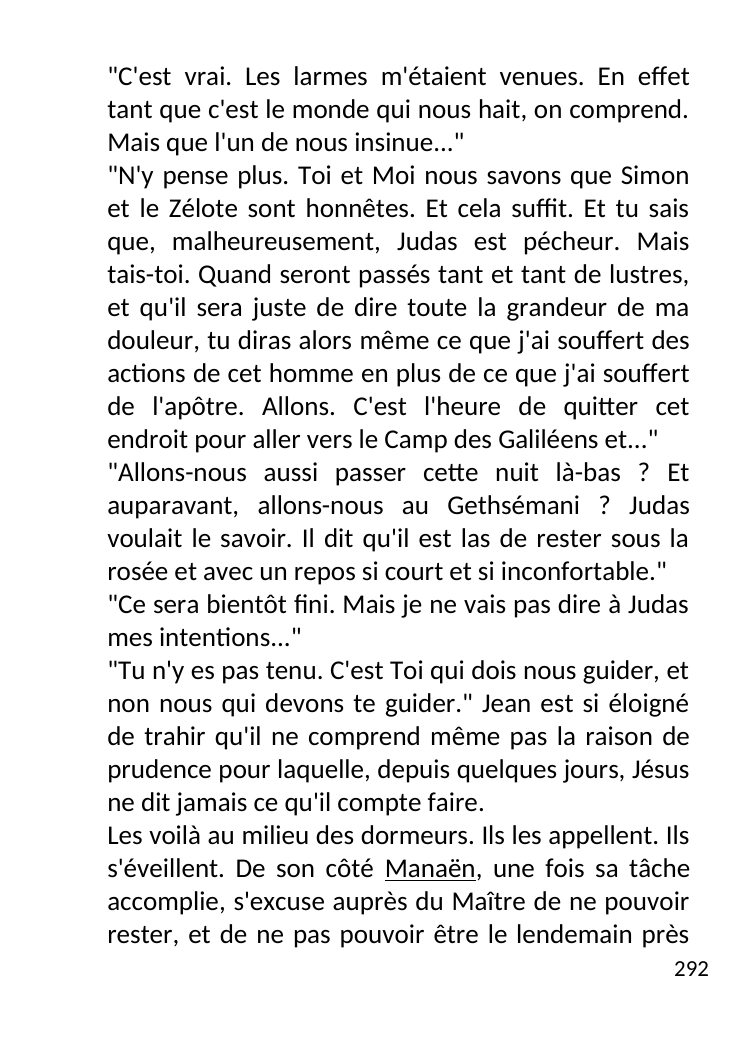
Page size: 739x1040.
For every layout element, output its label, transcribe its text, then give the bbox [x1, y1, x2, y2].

text "N'y pense plus. Toi et Moi nous savons que Simon et le Zélote sont honnêtes. Et cela suffit. Et tu sais que, malheureusement, Judas est pécheur. Mais tais-toi. Quand seront passés tant et tant de lustres, et qu'il sera juste de dire toute la grandeur de ma douleur, tu diras alors même ce que j'ai souffert des actions de cet homme en plus de ce que j'ai souffert de l'apôtre. Allons. C'est l'heure de quitter cet endroit pour aller vers le Camp des Galiléens et..." [107, 158, 690, 455]
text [107, 818, 690, 951]
text "C'est vrai. Les larmes m'étaient venues. En effet tant que c'est le monde qui nous hait, on comprend. Mais que l'un de nous insinue..." [107, 59, 690, 158]
text "Allons-nous aussi passer cette nuit là-bas ? Et auparavant, allons-nous au Gethsémani ? Judas voulait le savoir. Il dit qu'il est las de rester sous la rosée et avec un repos si court et si inconfortable." [107, 455, 690, 587]
text "Tu n'y es pas tenu. C'est Toi qui dois nous guider, et non nous qui devons te guider." Jean est si éloigné de trahir qu'il ne comprend même pas la raison de prudence pour laquelle, depuis quelques jours, Jésus ne dit jamais ce qu'il compte faire. [107, 653, 690, 818]
text "Ce sera bientôt fini. Mais je ne vais pas dire à Judas mes intentions..." [107, 587, 690, 653]
